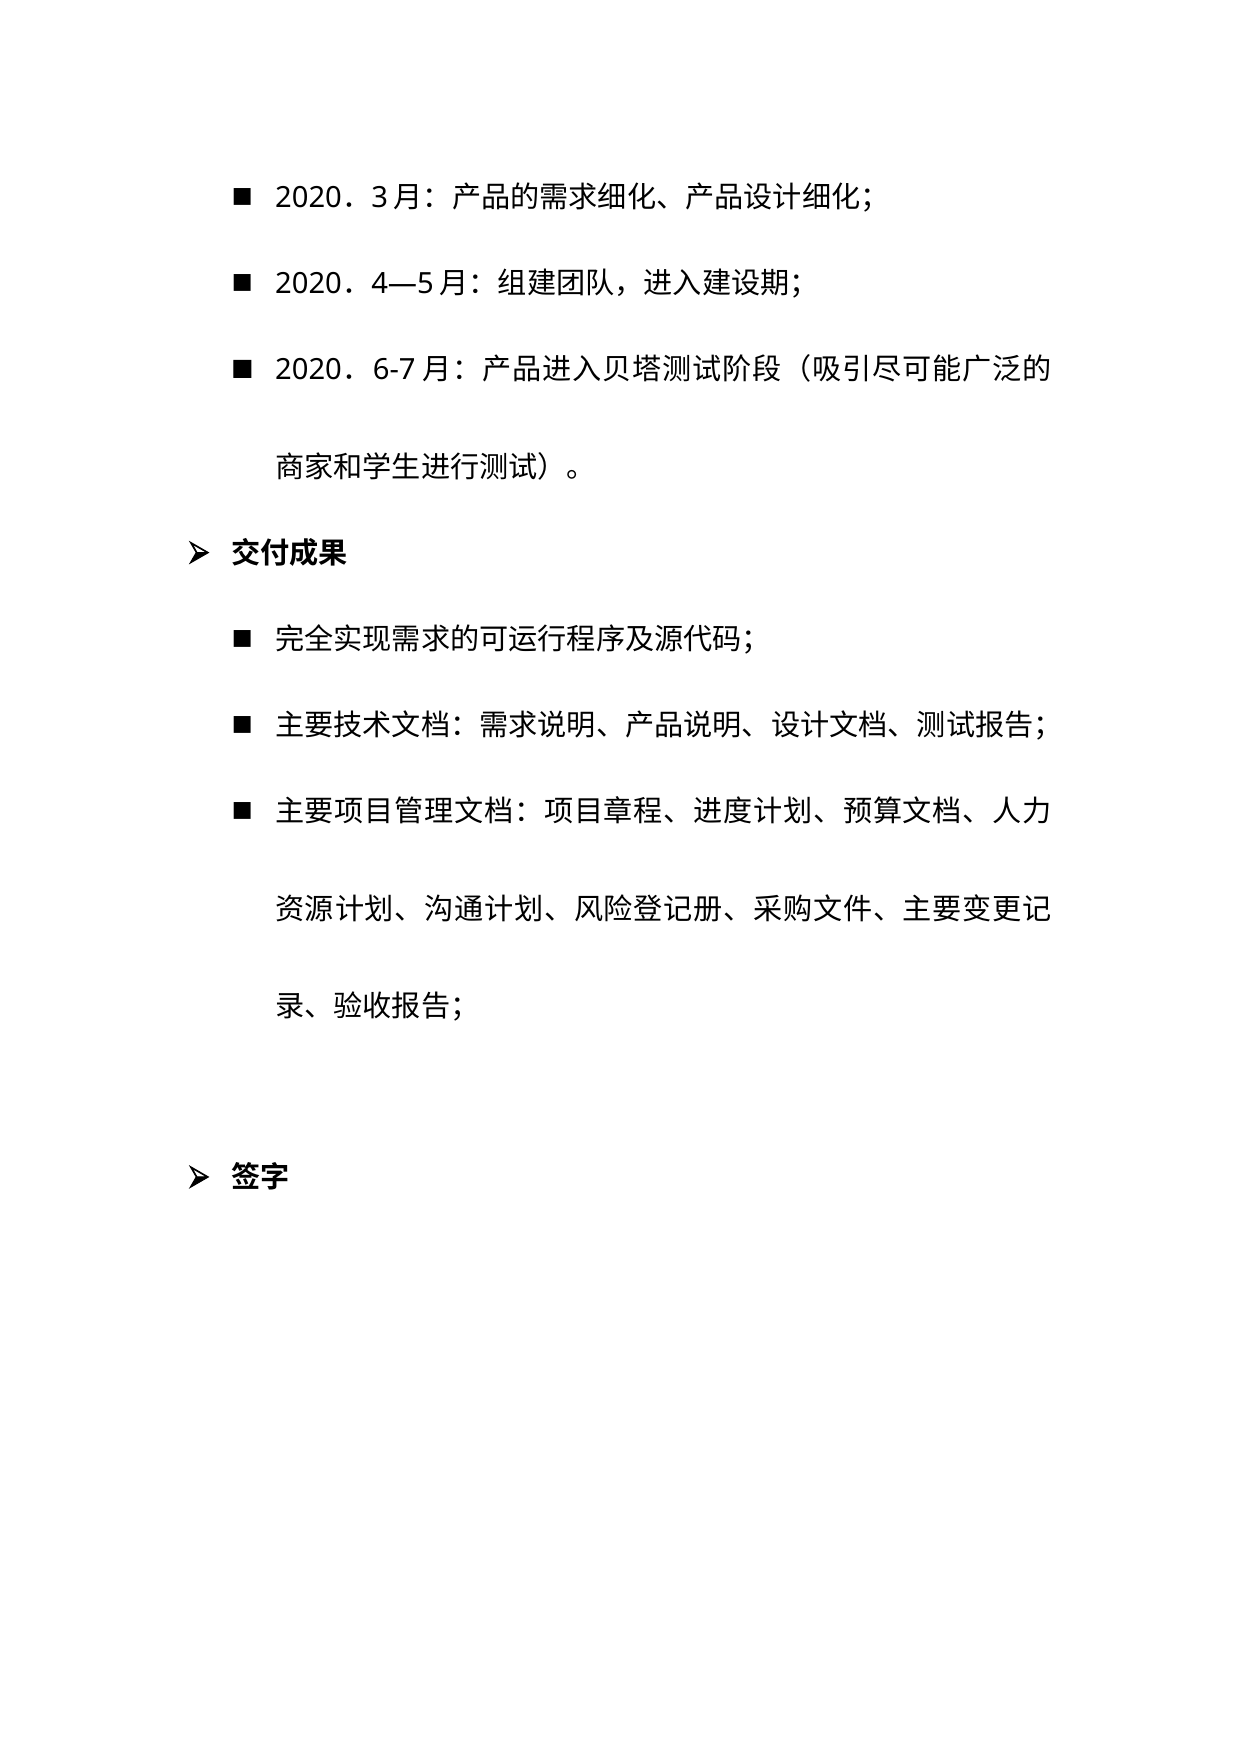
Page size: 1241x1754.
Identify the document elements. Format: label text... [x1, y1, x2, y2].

list 2020．6-7月：产品进入贝塔测试阶段（吸引尽可能广泛的商家和学生进行测试）。 [231, 334, 1053, 497]
list 主要技术文档：需求说明、产品说明、设计文档、测试报告； [231, 690, 1053, 755]
list 签字 [187, 1142, 1053, 1207]
list 2020．4—5月：组建团队，进入建设期； [231, 248, 1053, 313]
list 2020．3月：产品的需求细化、产品设计细化； [231, 162, 1053, 227]
list 完全实现需求的可运行程序及源代码； [231, 604, 1053, 669]
list 交付成果 [187, 518, 1053, 583]
list 主要项目管理文档：项目章程、进度计划、预算文档、人力资源计划、沟通计划、风险登记册、采购文件、主要变更记录、验收报告； [231, 776, 1053, 1036]
